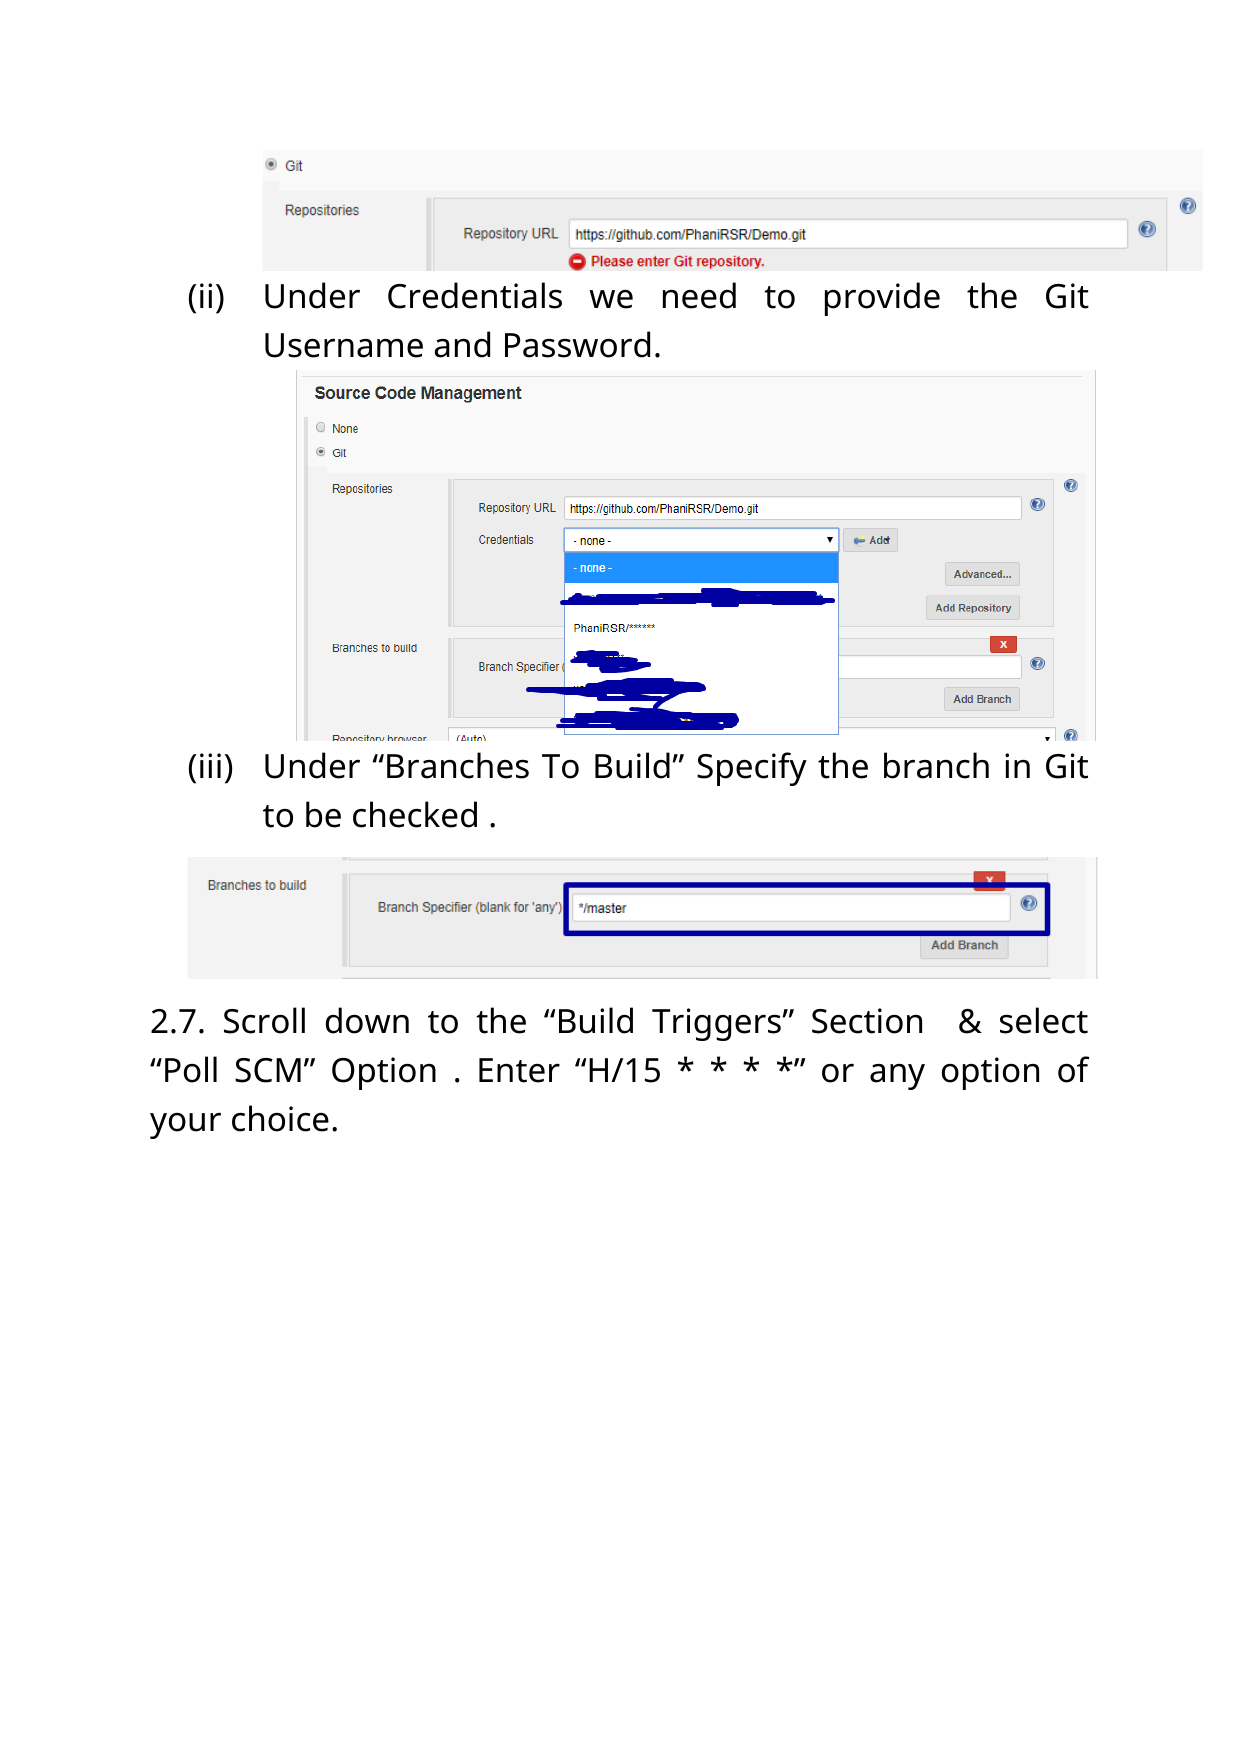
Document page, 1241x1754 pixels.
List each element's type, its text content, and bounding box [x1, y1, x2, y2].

picture [262, 150, 1203, 271]
list Under Credentials we need to provide the Git Username and Password. [187, 273, 1090, 367]
picture [187, 857, 1128, 979]
picture [262, 370, 1203, 741]
text 2.7. Scroll down to the “Build Triggers” Section & select “Poll SCM” Option . Enter “H/15 * * * *” or any option of your choice. [150, 998, 1090, 1141]
list Under “Branches To Build” Specify the branch in Git to be checked . [187, 743, 1090, 837]
